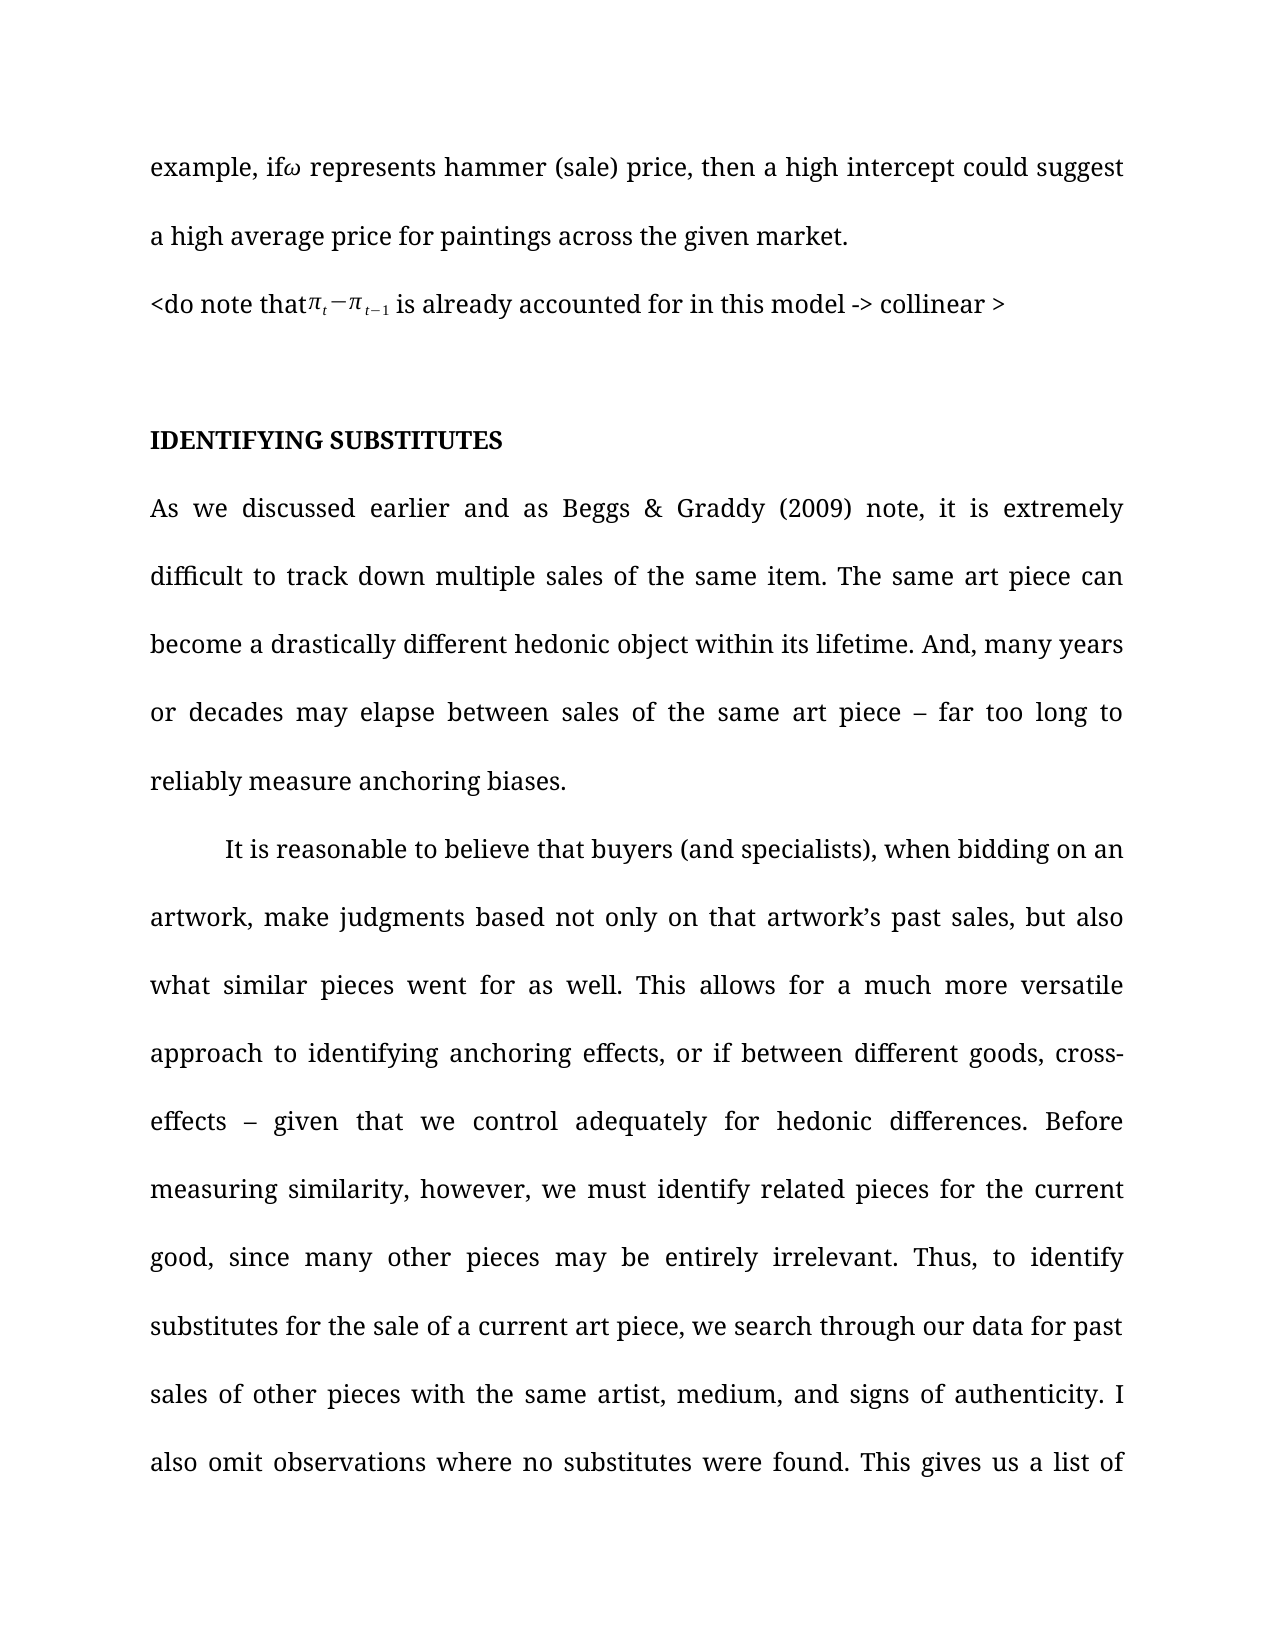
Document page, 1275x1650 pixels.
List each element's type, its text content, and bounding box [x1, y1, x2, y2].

text <do note that is already accounted for in this model -> collinear > [150, 286, 1125, 320]
text IDENTIFYING SUBSTITUTES [150, 422, 1125, 457]
